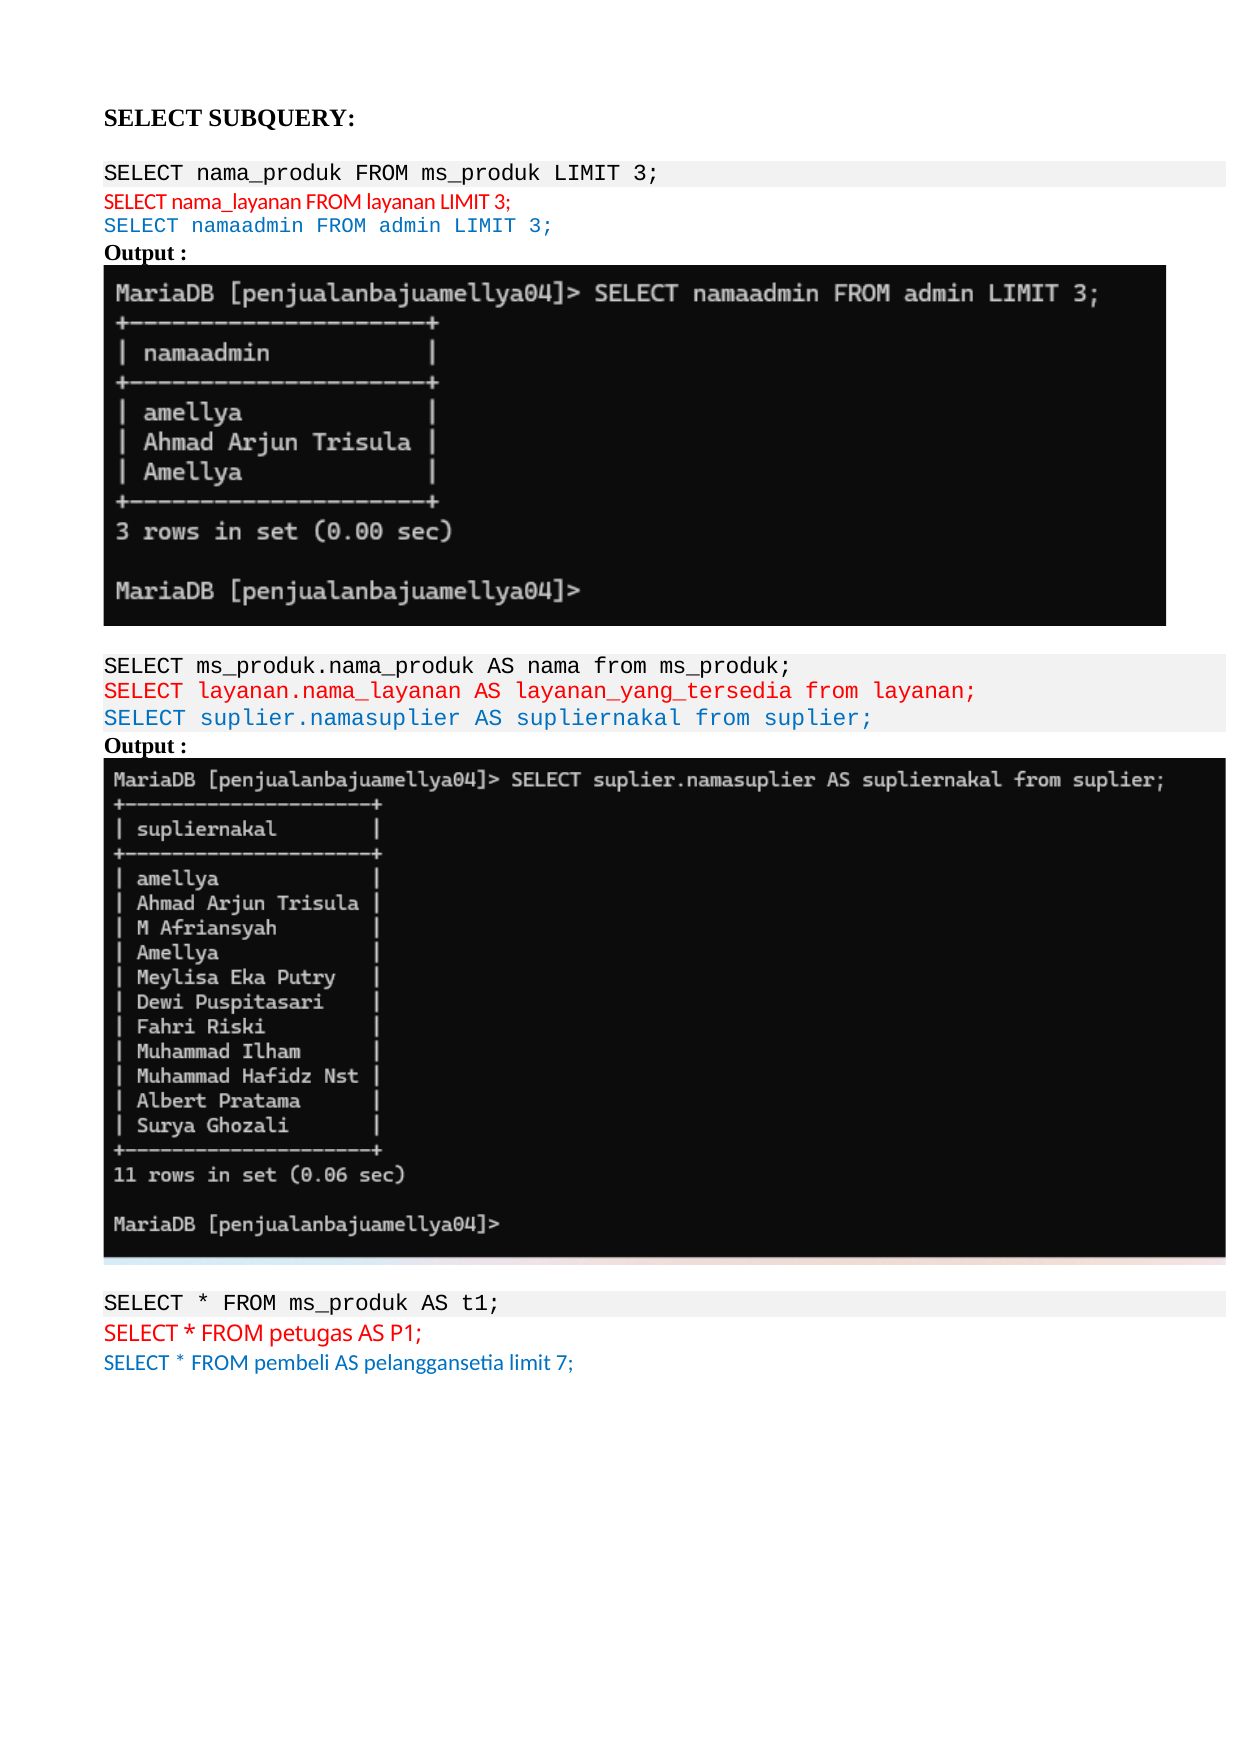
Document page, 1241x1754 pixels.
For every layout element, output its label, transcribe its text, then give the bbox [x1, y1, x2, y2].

text SELECT * FROM ms_produk AS t1; [103, 1291, 1226, 1317]
text Output : [103, 732, 1226, 758]
text SELECT nama_layanan FROM layanan LIMIT 3; [103, 187, 1226, 215]
text SELECT SUBQUERY: [103, 103, 1226, 132]
text Output : [103, 238, 1226, 265]
text SELECT layanan.nama_layanan AS layanan_yang_tersedia from layanan; [103, 680, 1226, 706]
picture [103, 265, 1167, 626]
subtitle SELECT * FROM petugas AS P1; [103, 1317, 1226, 1348]
text SELECT ms_produk.nama_produk AS nama from ms_produk; [103, 654, 1226, 680]
text SELECT nama_produk FROM ms_produk LIMIT 3; [103, 161, 1226, 187]
text SELECT namaadmin FROM admin LIMIT 3; [103, 215, 1226, 238]
text SELECT suplier.namasuplier AS supliernakal from suplier; [103, 706, 1226, 732]
picture [103, 758, 1226, 1265]
text SELECT * FROM pembeli AS pelanggansetia limit 7; [103, 1348, 1226, 1376]
